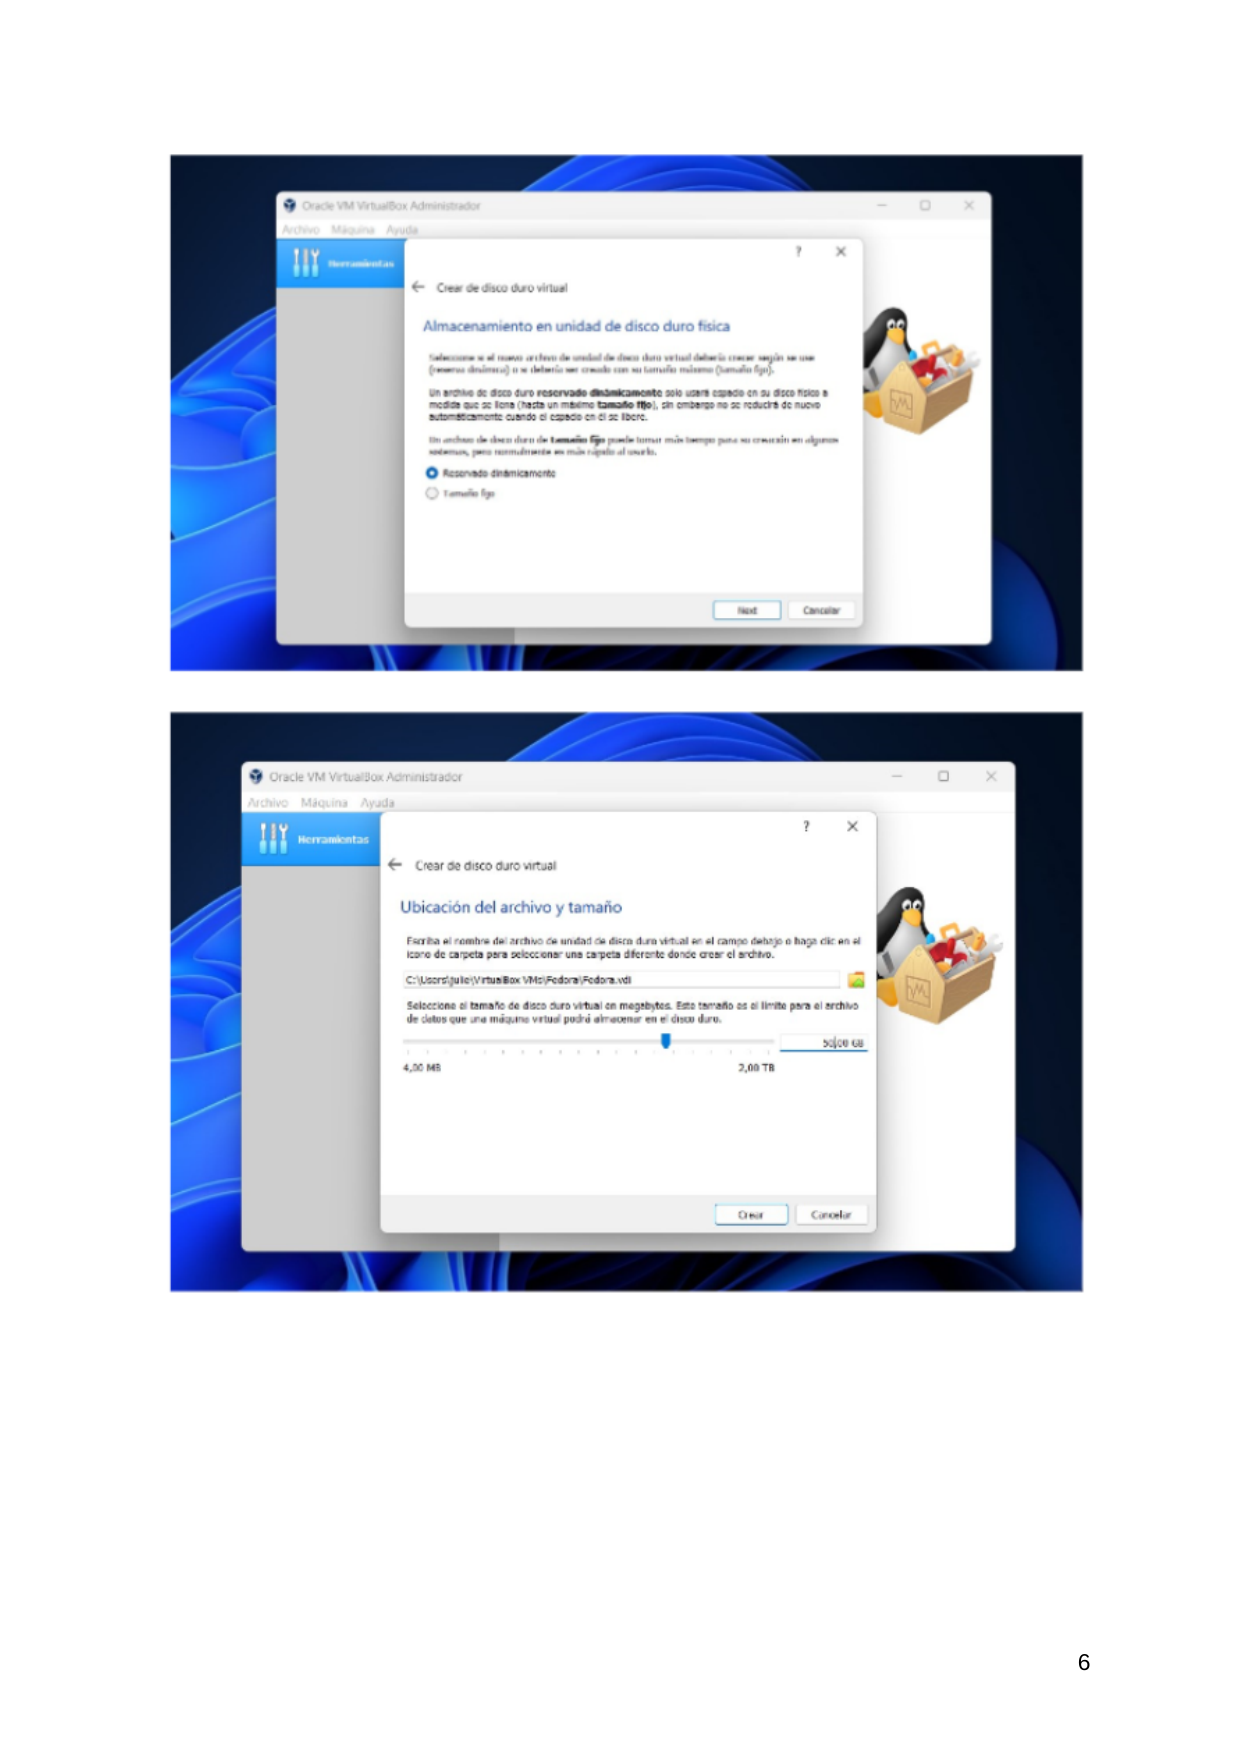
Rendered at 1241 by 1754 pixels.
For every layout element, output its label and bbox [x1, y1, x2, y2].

picture [150, 150, 1091, 1294]
